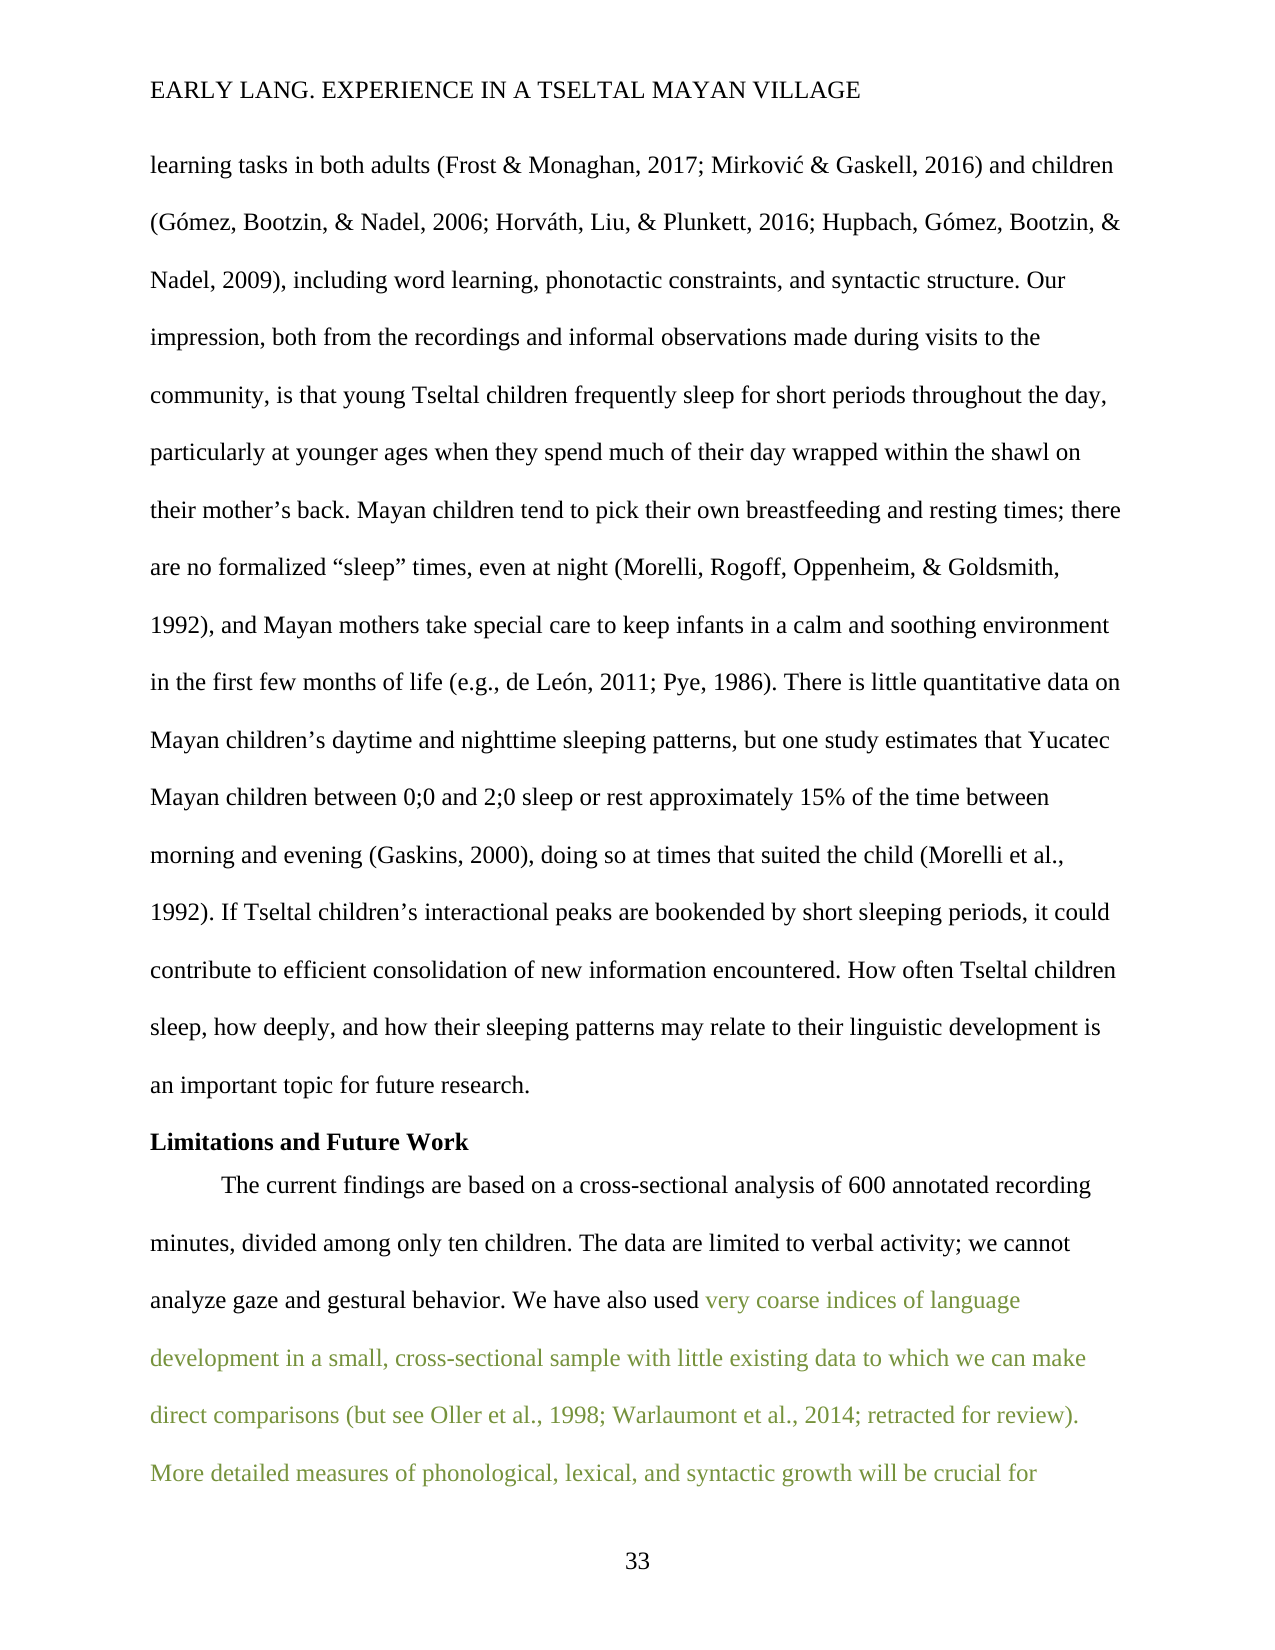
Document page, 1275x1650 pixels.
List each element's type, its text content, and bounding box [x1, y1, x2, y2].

subtitle Limitations and Future Work [150, 1127, 1125, 1156]
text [150, 150, 1125, 1099]
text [150, 1171, 1125, 1487]
